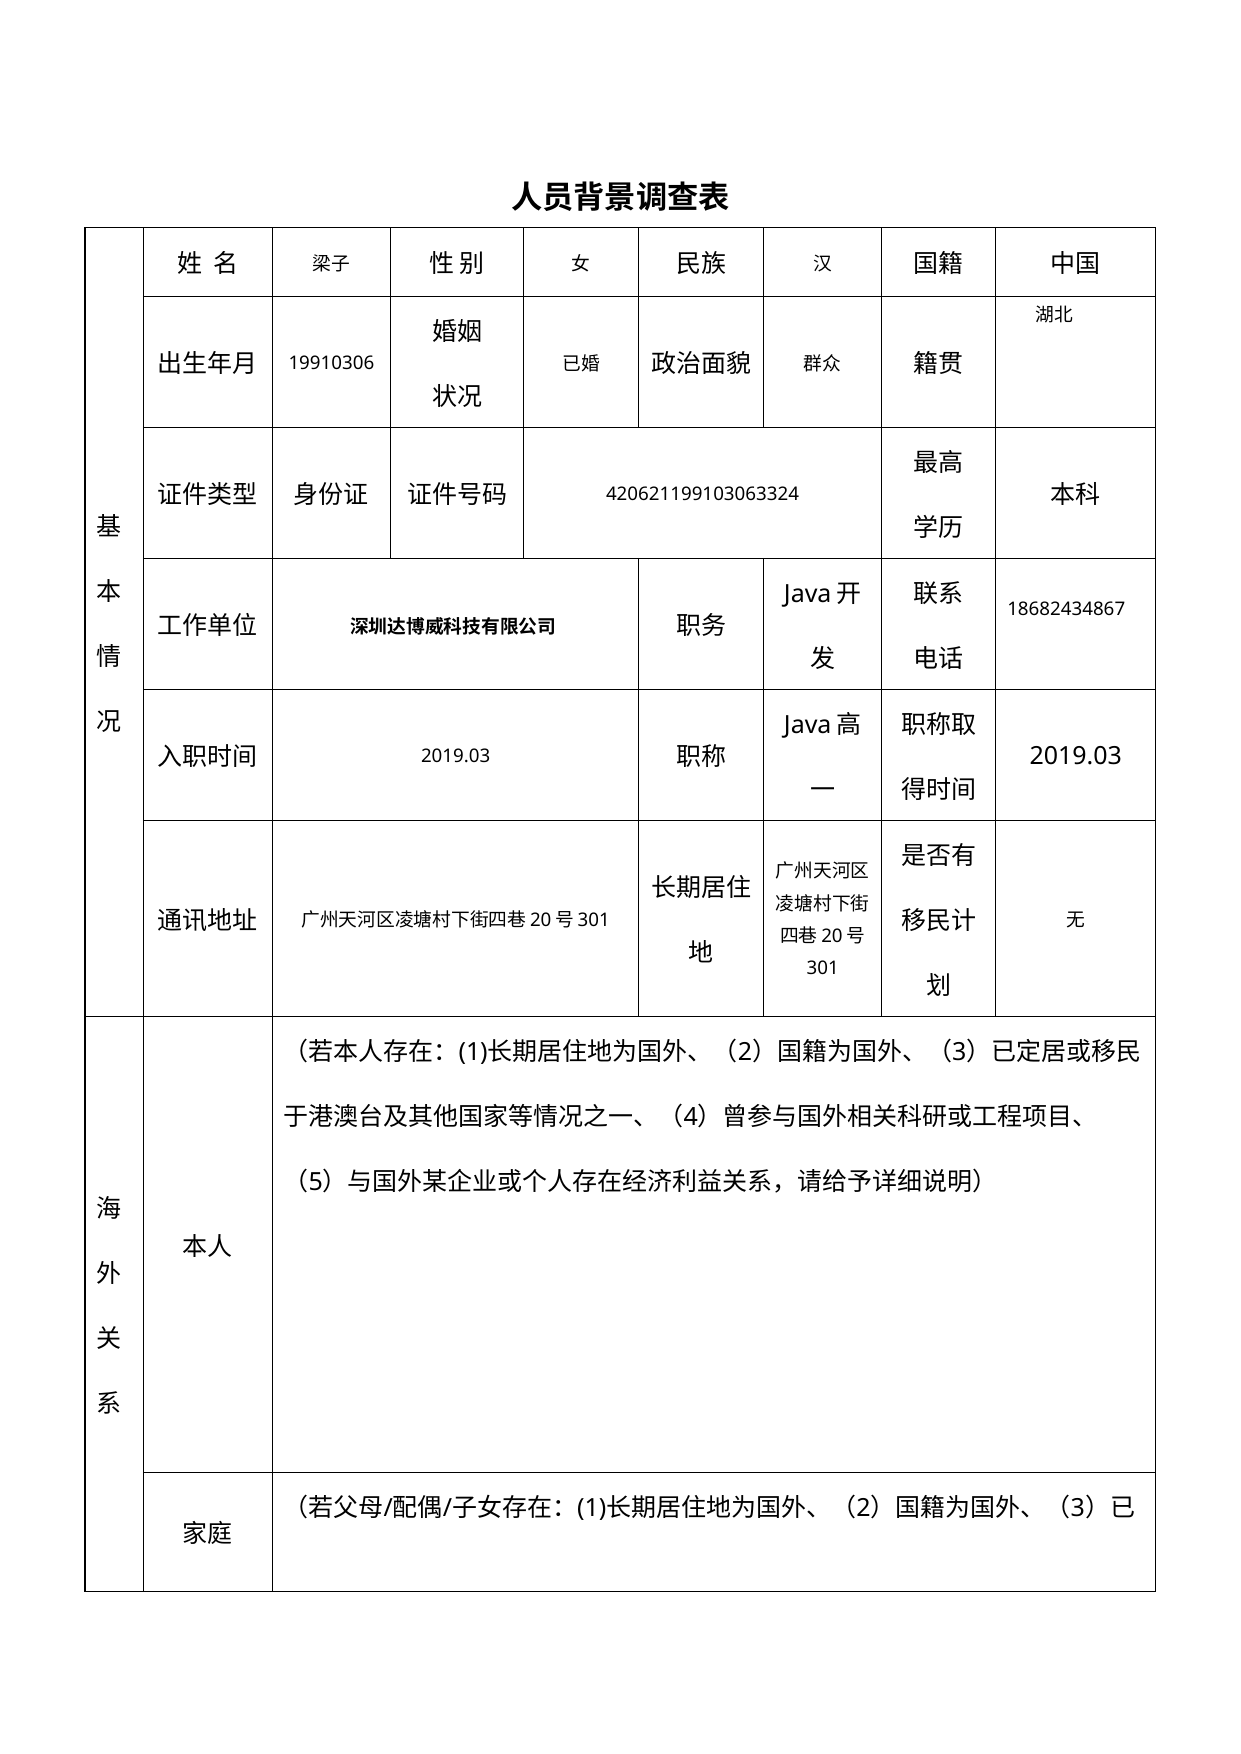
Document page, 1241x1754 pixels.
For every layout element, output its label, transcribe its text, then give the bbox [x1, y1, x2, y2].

table_cell 本科 [996, 428, 1155, 558]
table_cell 群众 [764, 297, 881, 427]
table_cell 政治面貌 [639, 297, 763, 427]
table_cell 18682434867 [996, 559, 1155, 689]
table_cell 婚姻 状况 [391, 297, 523, 427]
table_cell 本人 [144, 1017, 272, 1472]
table_cell 证件号码 [391, 428, 523, 558]
table_cell 2019.03 [273, 690, 638, 820]
table_header 中国 [996, 228, 1155, 296]
table_header 梁子 [273, 228, 390, 296]
table_cell 海外关系 [86, 1017, 143, 1591]
table_header 民族 [639, 228, 763, 296]
table_cell Java开发 [764, 559, 881, 689]
table_cell （若本人存在：(1)长期居住地为国外、（2）国籍为国外、（3）已定居或移民于港澳台及其他国家等情况之一、（4）曾参与国外相关科研或工程项目、（5）与国外某企业或个人存在经济利益关系，请给予详细说明） [273, 1017, 1155, 1472]
table_cell 籍贯 [882, 297, 995, 427]
table_cell 长期居住地 [639, 821, 763, 1016]
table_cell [273, 1473, 1155, 1591]
table_cell 通讯地址 [144, 821, 272, 1016]
table_header 国籍 [882, 228, 995, 296]
table_cell 是否有移民计划 [882, 821, 995, 1016]
table_cell 深圳达博威科技有限公司 [273, 559, 638, 689]
table_cell 湖北 [996, 297, 1155, 427]
table_cell 入职时间 [144, 690, 272, 820]
table_cell 职务 [639, 559, 763, 689]
table_cell 家庭 [144, 1473, 272, 1591]
text 人员背景调查表 [187, 162, 1053, 227]
table_cell 19910306 [273, 297, 390, 427]
table_cell 工作单位 [144, 559, 272, 689]
table_header 姓 名 [144, 228, 272, 296]
table_cell 无 [996, 821, 1155, 1016]
table_cell Java高一 [764, 690, 881, 820]
table_header 性 别 [391, 228, 523, 296]
table_cell 职称取得时间 [882, 690, 995, 820]
table_cell 最高 学历 [882, 428, 995, 558]
table_cell 2019.03 [996, 690, 1155, 820]
table_cell 已婚 [524, 297, 638, 427]
table_cell 职称 [639, 690, 763, 820]
table_header 女 [524, 228, 638, 296]
table_cell 身份证 [273, 428, 390, 558]
table_cell 联系 电话 [882, 559, 995, 689]
table_header 基本情况 [86, 228, 143, 1016]
table_cell 广州天河区凌塘村下街四巷20号301 [273, 821, 638, 1016]
table_cell 证件类型 [144, 428, 272, 558]
table_cell 420621199103063324 [524, 428, 881, 558]
table_cell 出生年月 [144, 297, 272, 427]
table_cell 广州天河区凌塘村下街四巷20号301 [764, 821, 881, 1016]
table_header 汉 [764, 228, 881, 296]
